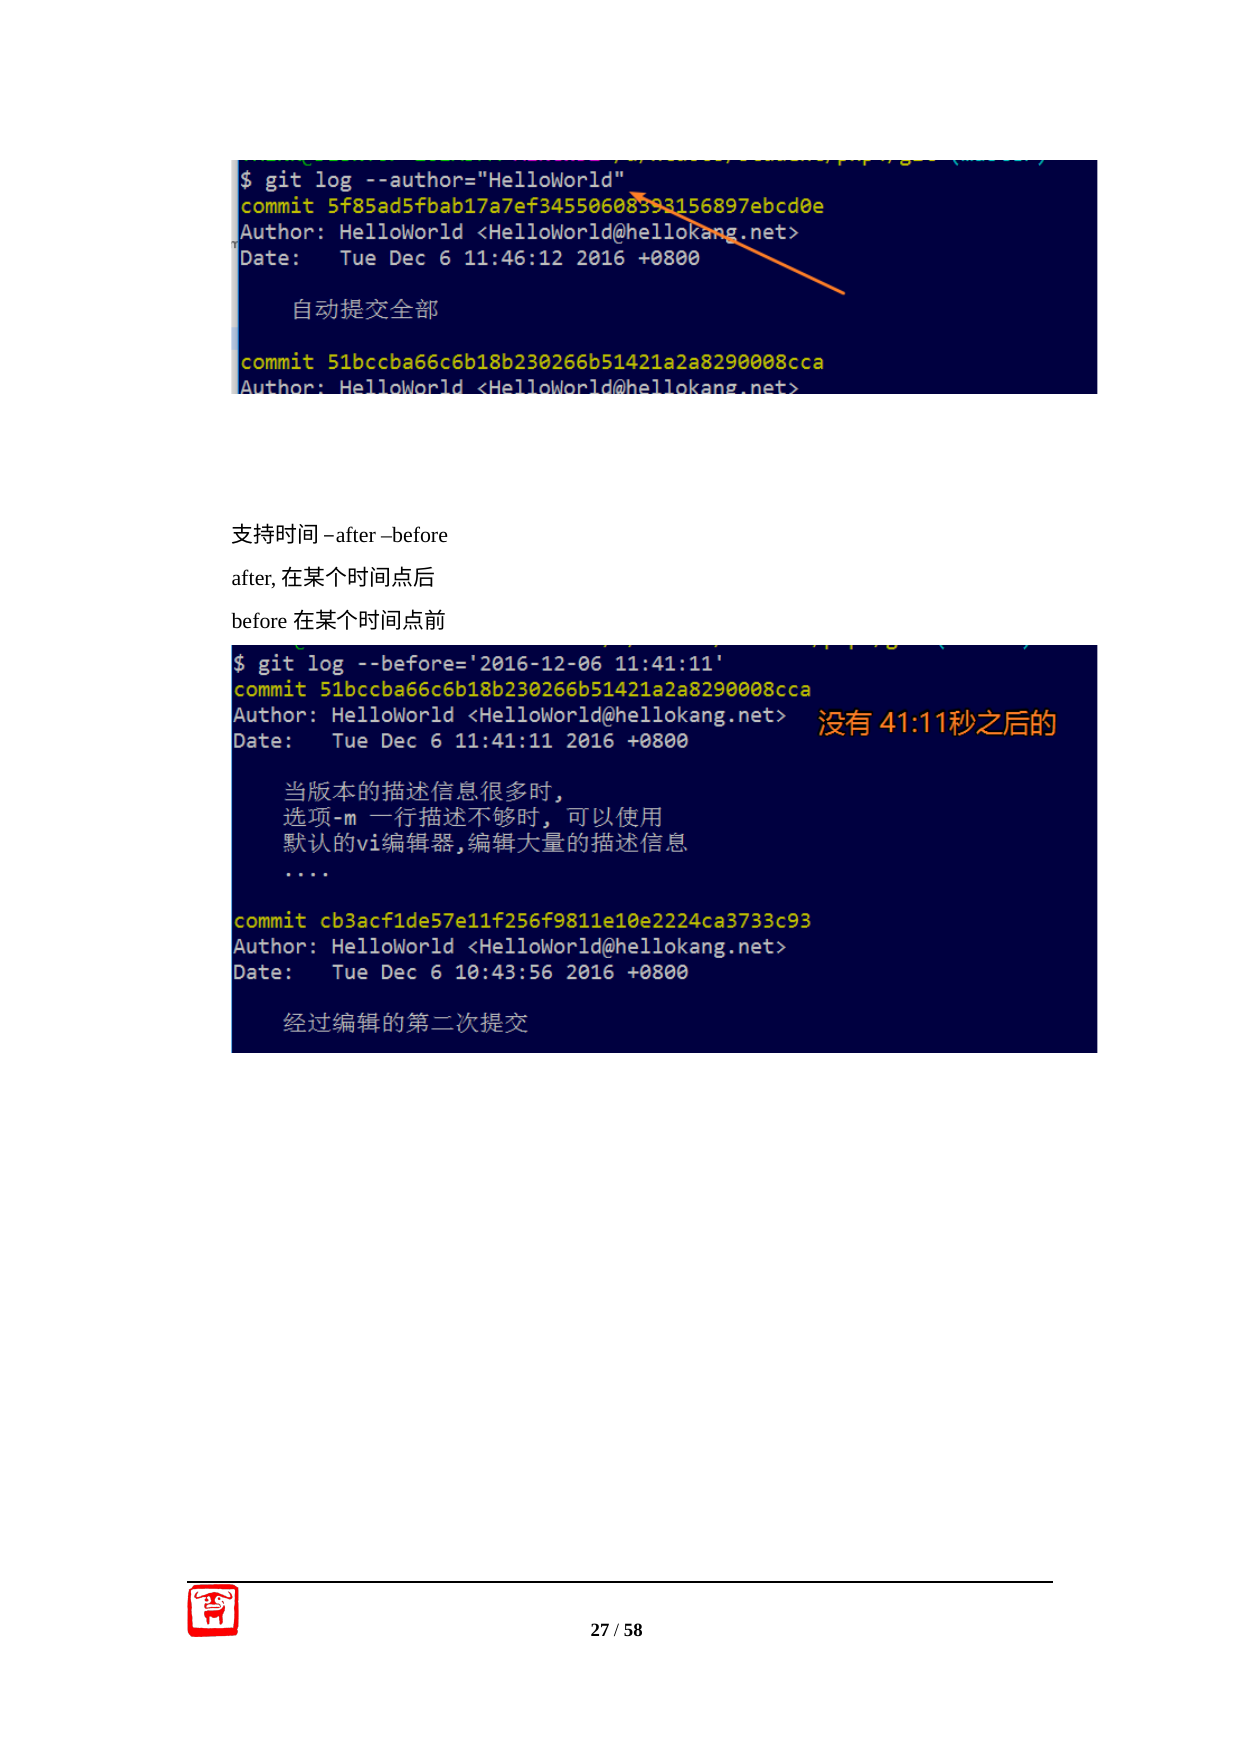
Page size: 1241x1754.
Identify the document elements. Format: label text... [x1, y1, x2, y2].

text 支持时间 –after –before [187, 516, 1053, 549]
text after, 在某个时间点后 [187, 559, 1053, 592]
text before 在某个时间点前 [187, 602, 1053, 635]
picture [231, 645, 1098, 1053]
picture [231, 160, 1098, 394]
picture [187, 1584, 239, 1637]
